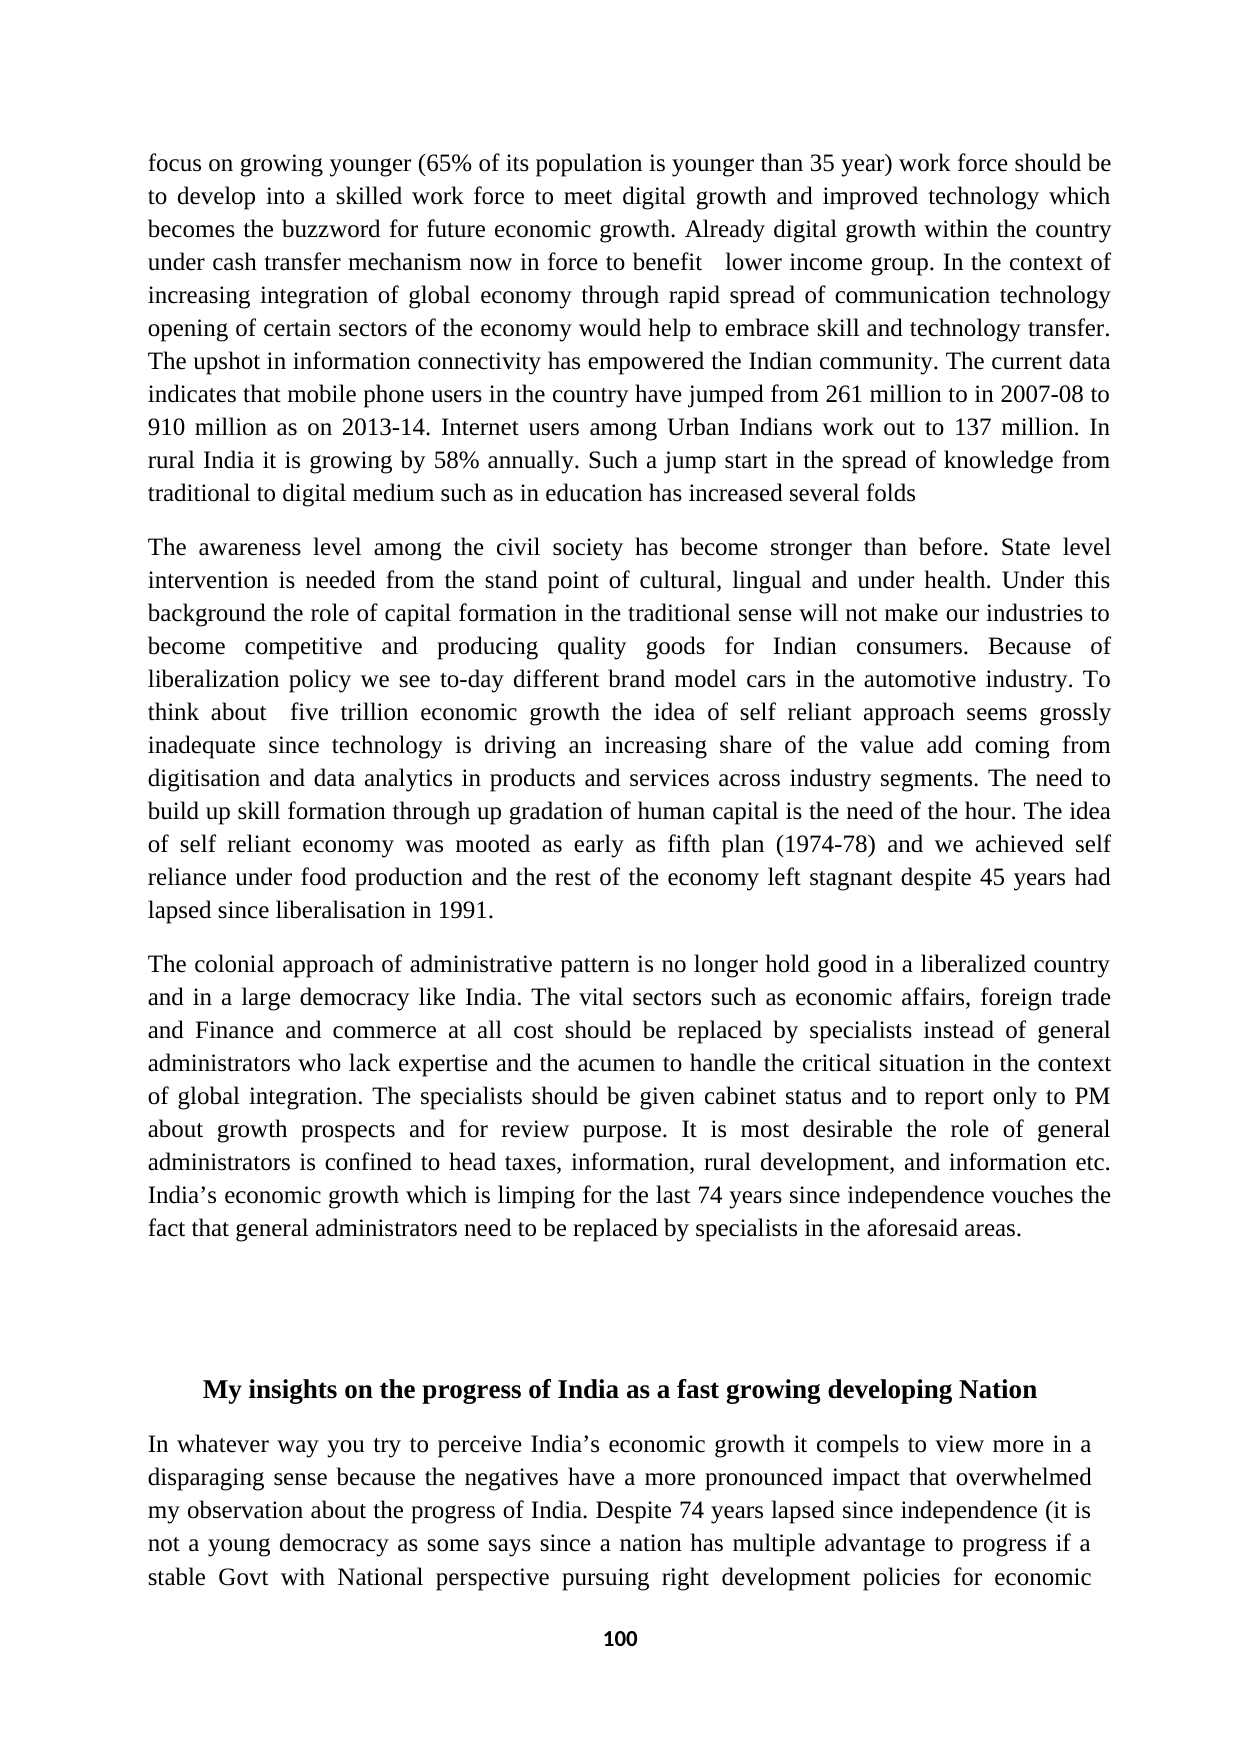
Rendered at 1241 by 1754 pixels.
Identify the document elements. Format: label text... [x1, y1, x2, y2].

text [148, 1429, 1092, 1590]
text My insights on the progress of India as a fast growing developing Nation [148, 1373, 1092, 1404]
text The colonial approach of administrative pattern is no longer hold good in a liberalized country and in a large democracy like India. The vital sectors such as economic affairs, foreign trade and Finance and commerce at all cost should be replaced by specialists instead of general administrators who lack expertise and the acumen to handle the critical situation in the context of global integration. The specialists should be given cabinet status and to report only to PM about growth prospects and for review purpose. It is most desirable the role of general administrators is confined to head taxes, information, rural development, and information etc. India’s economic growth which is limping for the last 74 years since independence vouches the fact that general administrators need to be replaced by specialists in the aforesaid areas. [148, 949, 1112, 1242]
text The awareness level among the civil society has become stronger than before. State level intervention is needed from the stand point of cultural, lingual and under health. Under this background the role of capital formation in the traditional sense will not make our industries to become competitive and producing quality goods for Indian consumers. Because of liberalization policy we see to-day different brand model cars in the automotive industry. To think about five trillion economic growth the idea of self reliant approach seems grossly inadequate since technology is driving an increasing share of the value add coming from digitisation and data analytics in products and services across industry segments. The need to build up skill formation through up gradation of human capital is the need of the hour. The idea of self reliant economy was mooted as early as fifth plan (1974-78) and we achieved self reliance under food production and the rest of the economy left stagnant despite 45 years had lapsed since liberalisation in 1991. [148, 532, 1112, 924]
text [148, 148, 1112, 507]
